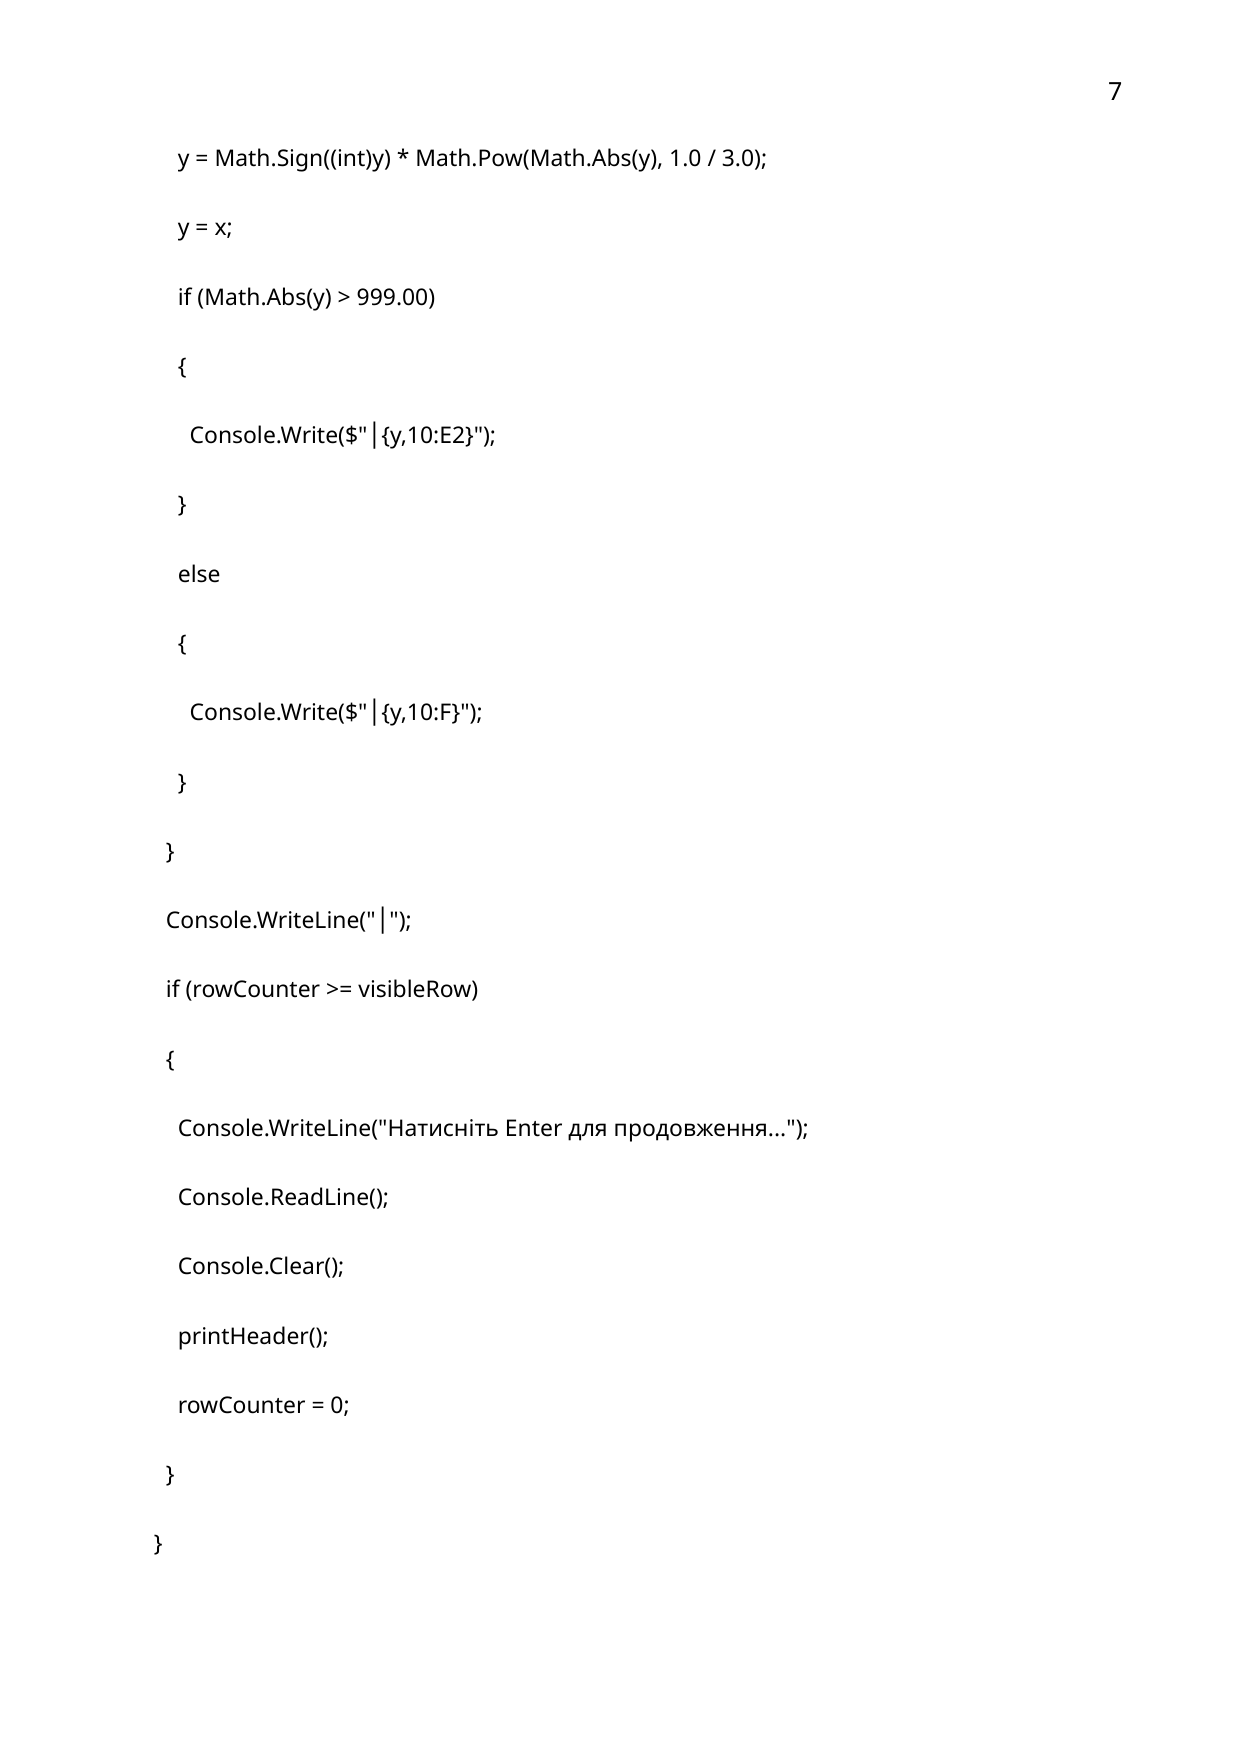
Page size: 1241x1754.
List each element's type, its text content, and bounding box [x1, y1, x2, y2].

text } [118, 488, 1122, 519]
text Console.ReadLine(); [118, 1181, 1122, 1212]
text Console.Write($"│{y,10:E2}"); [118, 419, 1122, 450]
text } [118, 835, 1122, 866]
text { [118, 350, 1122, 381]
text } [118, 1527, 1122, 1559]
text y = x; [118, 211, 1122, 242]
text Console.WriteLine("│"); [118, 904, 1122, 935]
text else [118, 558, 1122, 589]
text { [118, 627, 1122, 658]
text rowCounter = 0; [118, 1389, 1122, 1420]
text printHeader(); [118, 1319, 1122, 1351]
text if (Math.Abs(y) > 999.00) [118, 281, 1122, 312]
text { [118, 1042, 1122, 1074]
text y = Math.Sign((int)y) * Math.Pow(Math.Abs(y), 1.0 / 3.0); [118, 142, 1122, 173]
text Console.WriteLine("Натисніть Enter для продовження..."); [118, 1112, 1122, 1143]
text } [118, 765, 1122, 797]
text Console.Write($"│{y,10:F}"); [118, 696, 1122, 727]
text if (rowCounter >= visibleRow) [118, 973, 1122, 1004]
text Console.Clear(); [118, 1250, 1122, 1282]
text } [118, 1458, 1122, 1489]
